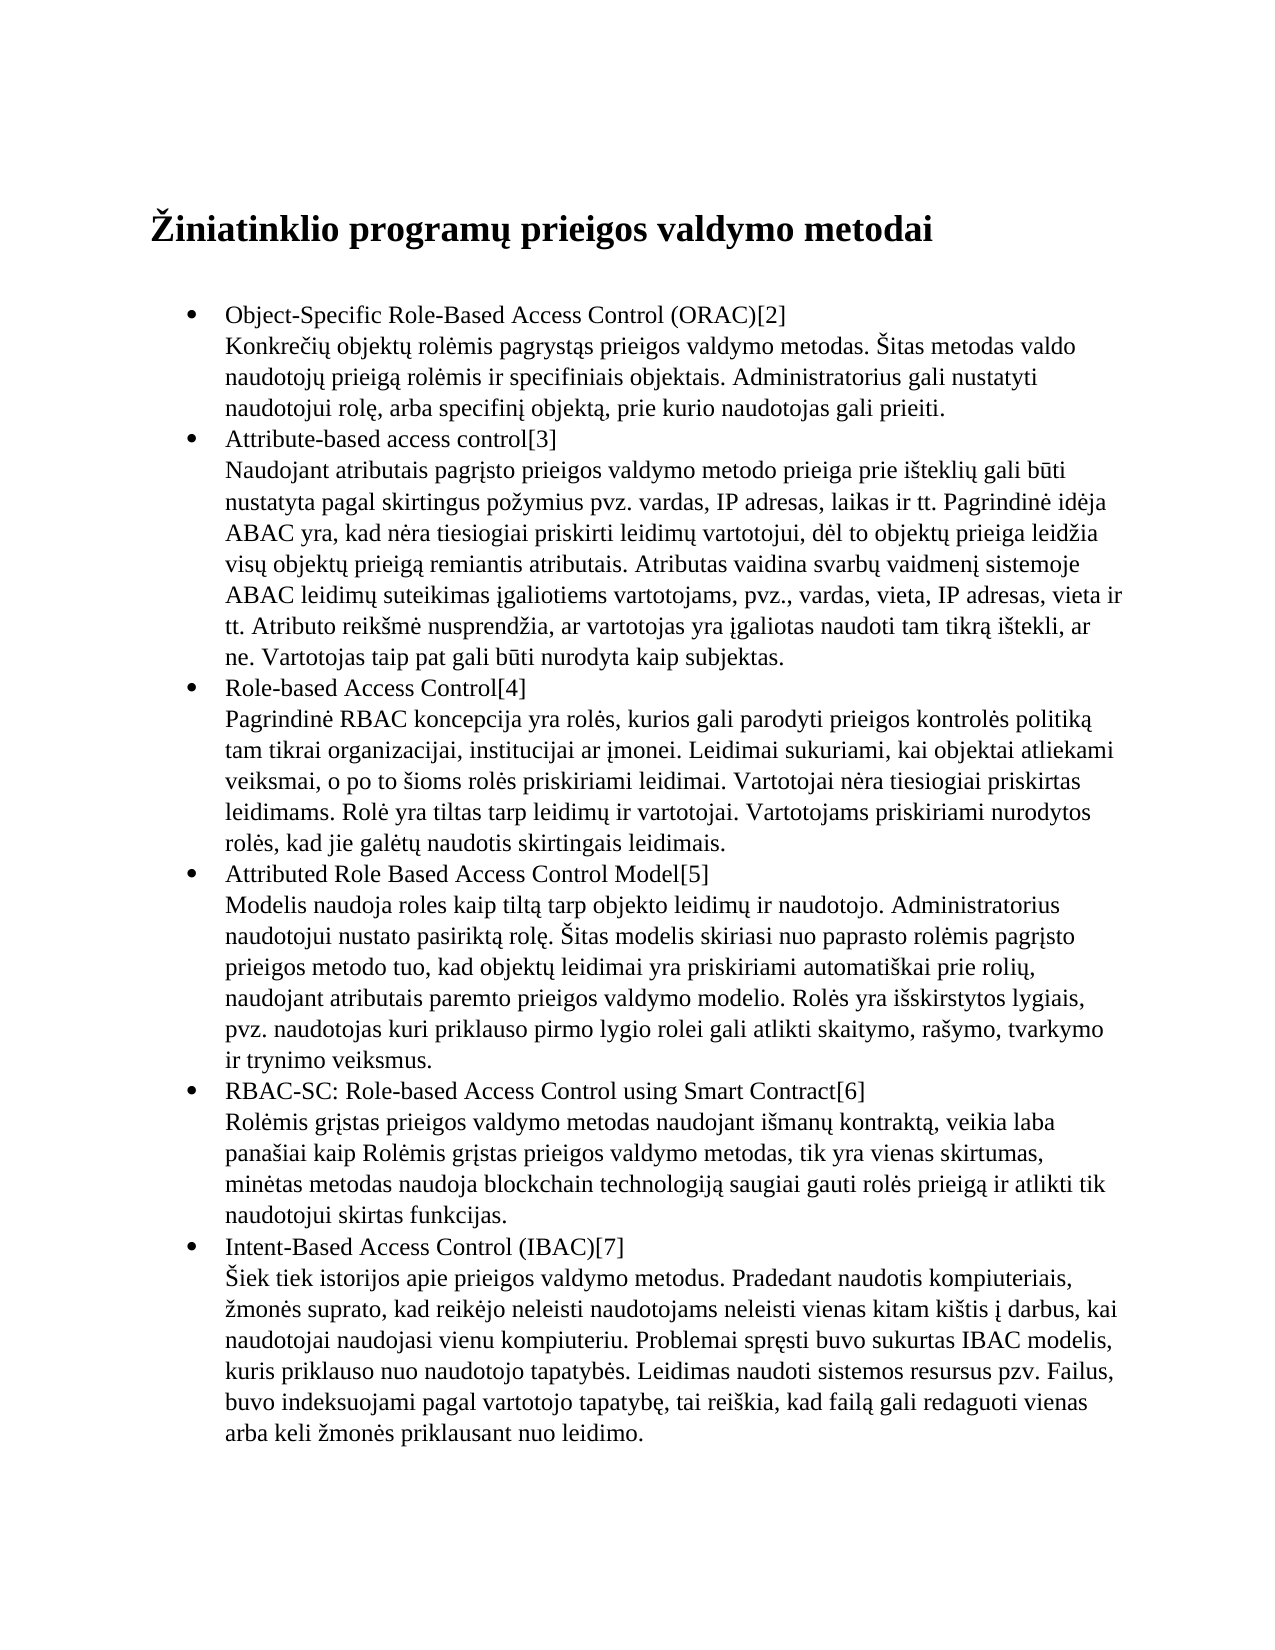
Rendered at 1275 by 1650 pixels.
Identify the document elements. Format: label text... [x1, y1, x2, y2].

list Konkrečių objektų rolėmis pagrystąs prieigos valdymo metodas. Šitas metodas valdo naudotojų prieigą rolėmis ir specifiniais objektais. Administratorius gali nustatyti naudotojui rolę, arba specifinį objektą, prie kurio naudotojas gali prieiti. [225, 331, 1125, 422]
list Attribute-based access control[3] [187, 424, 1125, 453]
subtitle Žiniatinklio programų prieigos valdymo metodai [150, 206, 1125, 249]
list Naudojant atributais pagrįsto prieigos valdymo metodo prieiga prie išteklių gali būti nustatyta pagal skirtingus požymius pvz. vardas, IP adresas, laikas ir tt. Pagrindinė idėja ABAC yra, kad nėra tiesiogiai priskirti leidimų vartotojui, dėl to objektų prieiga leidžia visų objektų prieigą remiantis atributais. Atributas vaidina svarbų vaidmenį sistemoje ABAC leidimų suteikimas įgaliotiems vartotojams, pvz., vardas, vieta, IP adresas, vieta ir tt. Atributo reikšmė nusprendžia, ar vartotojas yra įgaliotas naudoti tam tikrą ištekli, ar ne. Vartotojas taip pat gali būti nurodyta kaip subjektas. [225, 456, 1125, 671]
list Object-Specific Role-Based Access Control (ORAC)[2] [187, 300, 1125, 329]
list Intent-Based Access Control (IBAC)[7] [187, 1232, 1125, 1260]
list Role-based Access Control[4] [187, 673, 1125, 702]
list RBAC-SC: Role-based Access Control using Smart Contract[6] [187, 1076, 1125, 1105]
list Šiek tiek istorijos apie prieigos valdymo metodus. Pradedant naudotis kompiuteriais, žmonės suprato, kad reikėjo neleisti naudotojams neleisti vienas kitam kištis į darbus, kai naudotojai naudojasi vienu kompiuteriu. Problemai spręsti buvo sukurtas IBAC modelis, kuris priklauso nuo naudotojo tapatybės. Leidimas naudoti sistemos resursus pzv. Failus, buvo indeksuojami pagal vartotojo tapatybę, tai reiškia, kad failą gali redaguoti vienas arba keli žmonės priklausant nuo leidimo. [225, 1263, 1125, 1447]
list Attributed Role Based Access Control Model[5] [187, 859, 1125, 888]
list Modelis naudoja roles kaip tiltą tarp objekto leidimų ir naudotojo. Administratorius naudotojui nustato pasiriktą rolę. Šitas modelis skiriasi nuo paprasto rolėmis pagrįsto prieigos metodo tuo, kad objektų leidimai yra priskiriami automatiškai prie rolių, naudojant atributais paremto prieigos valdymo modelio. Rolės yra išskirstytos lygiais, pvz. naudotojas kuri priklauso pirmo lygio rolei gali atlikti skaitymo, rašymo, tvarkymo ir trynimo veiksmus. [225, 890, 1125, 1074]
list Pagrindinė RBAC koncepcija yra rolės, kurios gali parodyti prieigos kontrolės politiką tam tikrai organizacijai, institucijai ar įmonei. Leidimai sukuriami, kai objektai atliekami veiksmai, o po to šioms rolės priskiriami leidimai. Vartotojai nėra tiesiogiai priskirtas leidimams. Rolė yra tiltas tarp leidimų ir vartotojai. Vartotojams priskiriami nurodytos rolės, kad jie galėtų naudotis skirtingais leidimais. [225, 704, 1125, 857]
list Rolėmis grįstas prieigos valdymo metodas naudojant išmanų kontraktą, veikia laba panašiai kaip Rolėmis grįstas prieigos valdymo metodas, tik yra vienas skirtumas, minėtas metodas naudoja blockchain technologiją saugiai gauti rolės prieigą ir atlikti tik naudotojui skirtas funkcijas. [225, 1107, 1125, 1229]
